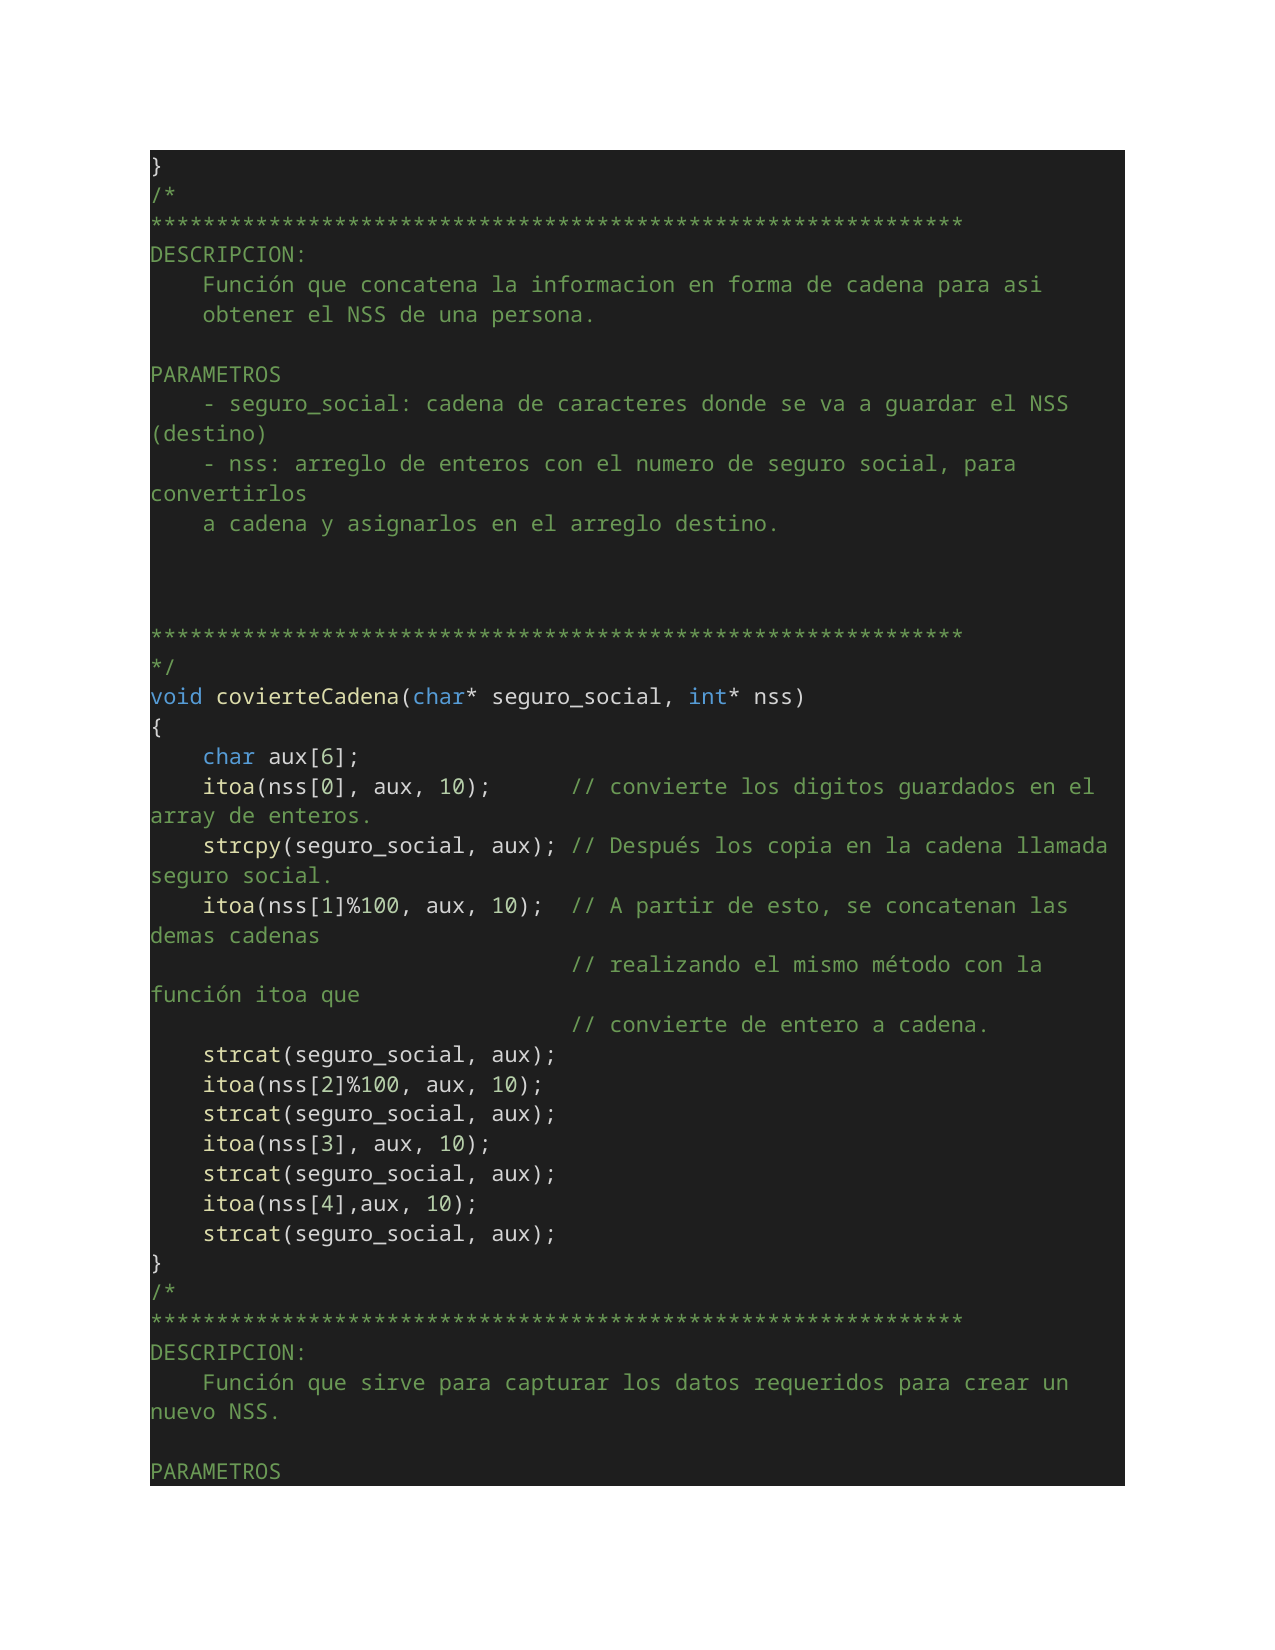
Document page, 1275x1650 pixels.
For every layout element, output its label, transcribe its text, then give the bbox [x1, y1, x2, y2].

text itoa(nss[0], aux, 10); // convierte los digitos guardados en el array de enteros. [150, 771, 1125, 830]
text PARAMETROS [150, 1456, 1125, 1486]
text strcat(seguro_social, aux); [150, 1098, 1125, 1128]
text strcat(seguro_social, aux); [150, 1218, 1125, 1247]
text Función que concatena la informacion en forma de cadena para asi [150, 269, 1125, 299]
text itoa(nss[4],aux, 10); [150, 1188, 1125, 1218]
text } [150, 150, 1125, 180]
text Función que sirve para capturar los datos requeridos para crear un nuevo NSS. [150, 1367, 1125, 1426]
text a cadena y asignarlos en el arreglo destino. [150, 507, 1125, 537]
text itoa(nss[1]%100, aux, 10); // A partir de esto, se concatenan las demas cadenas [150, 890, 1125, 949]
text // convierte de entero a cadena. [150, 1009, 1125, 1039]
text char aux[6]; [150, 741, 1125, 771]
text obtener el NSS de una persona. [150, 299, 1125, 329]
text ************************************************************** [150, 622, 1125, 652]
text strcpy(seguro_social, aux); // Después los copia en la cadena llamada seguro social. [150, 830, 1125, 890]
text DESCRIPCION: [150, 239, 1125, 269]
text ************************************************************** [150, 209, 1125, 239]
text void covierteCadena(char* seguro_social, int* nss) [150, 681, 1125, 711]
text { [150, 711, 1125, 741]
text itoa(nss[3], aux, 10); [150, 1128, 1125, 1158]
text /* [150, 1277, 1125, 1307]
text - seguro_social: cadena de caracteres donde se va a guardar el NSS (destino) [150, 388, 1125, 448]
text DESCRIPCION: [150, 1337, 1125, 1367]
text // realizando el mismo método con la función itoa que [150, 949, 1125, 1009]
text */ [150, 652, 1125, 681]
text } [150, 1247, 1125, 1277]
text strcat(seguro_social, aux); [150, 1039, 1125, 1069]
text PARAMETROS [150, 358, 1125, 388]
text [150, 1307, 1125, 1337]
text /* [150, 180, 1125, 209]
text - nss: arreglo de enteros con el numero de seguro social, para convertirlos [150, 448, 1125, 507]
text itoa(nss[2]%100, aux, 10); [150, 1069, 1125, 1098]
text strcat(seguro_social, aux); [150, 1158, 1125, 1188]
